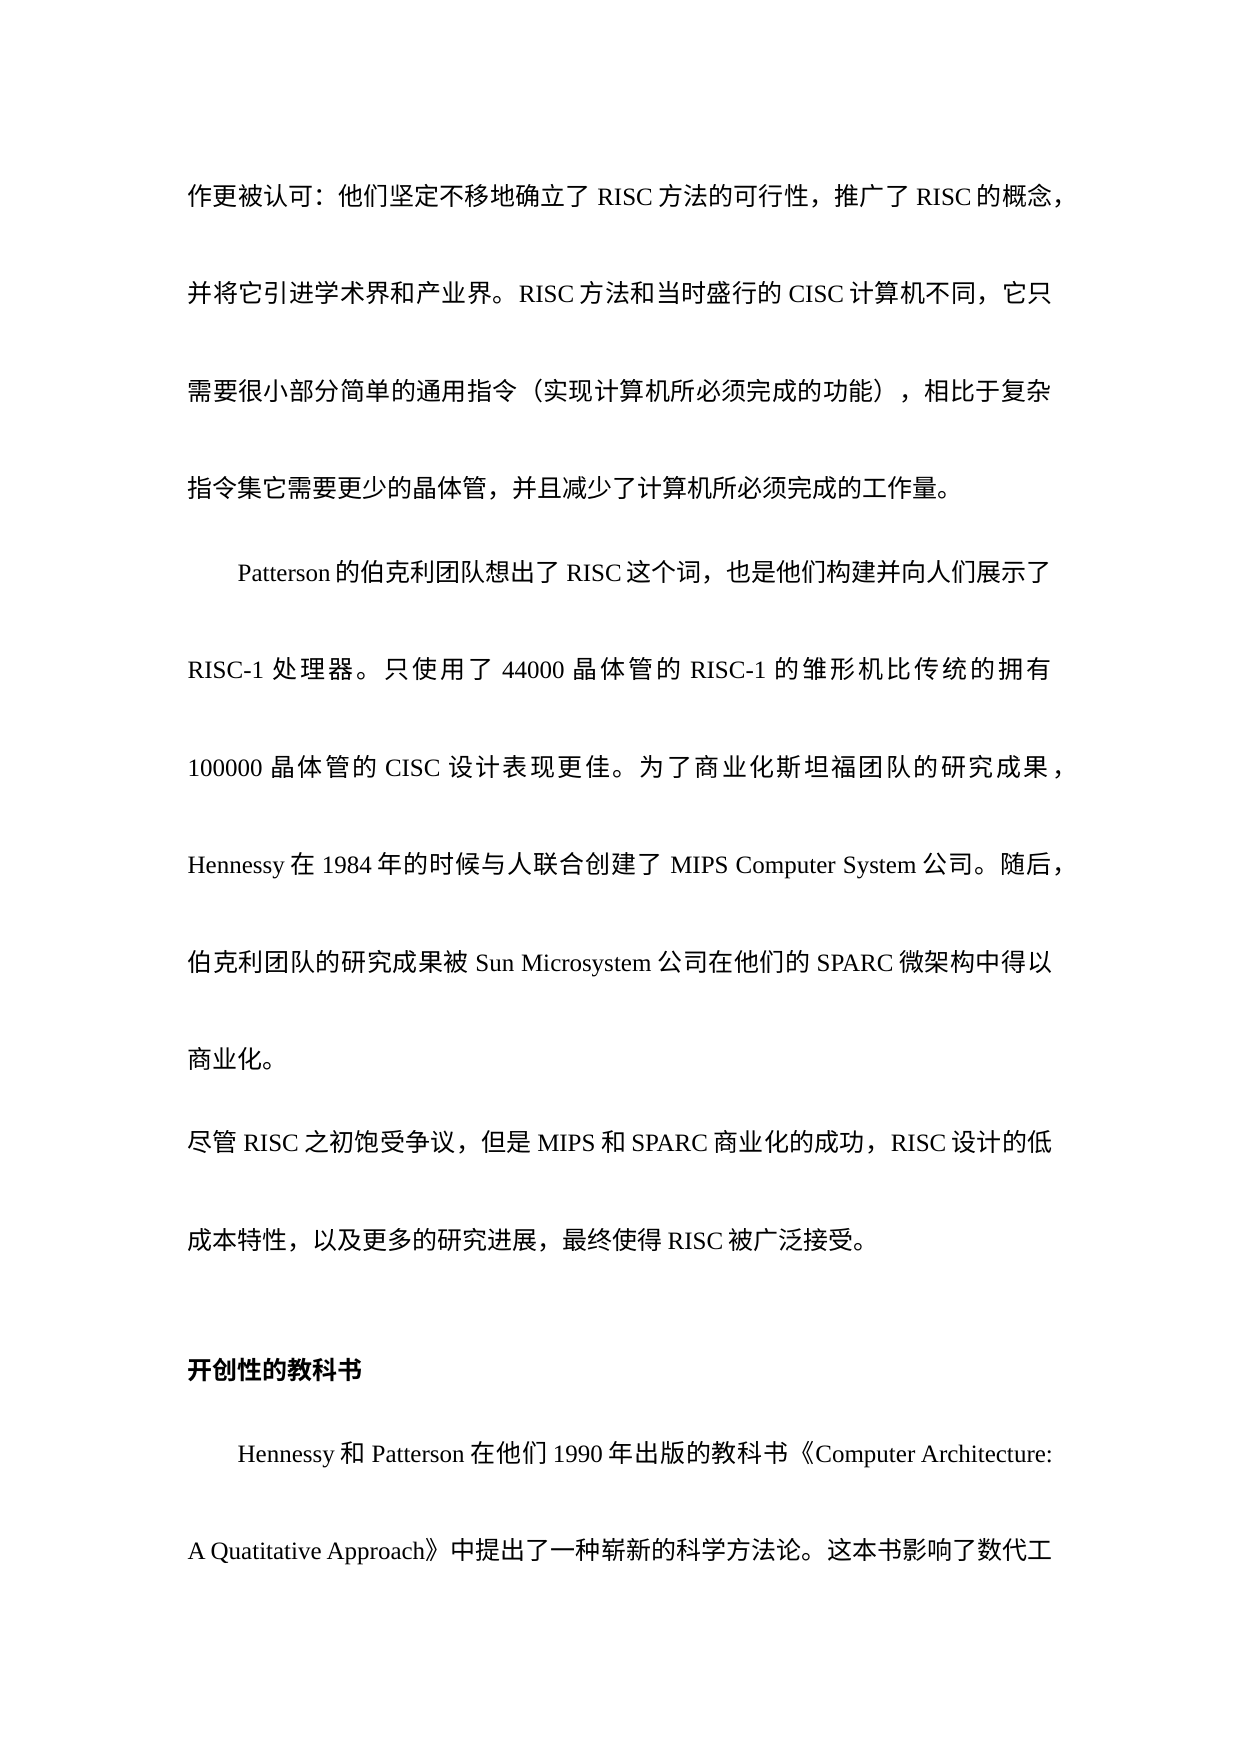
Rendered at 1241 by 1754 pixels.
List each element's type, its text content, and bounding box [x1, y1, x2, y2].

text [187, 162, 1053, 519]
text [187, 1419, 1053, 1581]
text 尽管RISC之初饱受争议，但是MIPS和SPARC商业化的成功，RISC设计的低成本特性，以及更多的研究进展，最终使得RISC被广泛接受。 [187, 1108, 1053, 1271]
text 开创性的教科书 [187, 1336, 1053, 1401]
text Patterson的伯克利团队想出了RISC这个词，也是他们构建并向人们展示了RISC-1处理器。只使用了44000晶体管的RISC-1的雏形机比传统的拥有100000晶体管的CISC设计表现更佳。为了商业化斯坦福团队的研究成果，Hennessy在1984年的时候与人联合创建了 MIPS Computer System公司。随后，伯克利团队的研究成果被Sun Microsystem公司在他们的SPARC微架构中得以商业化。 [187, 538, 1053, 1090]
